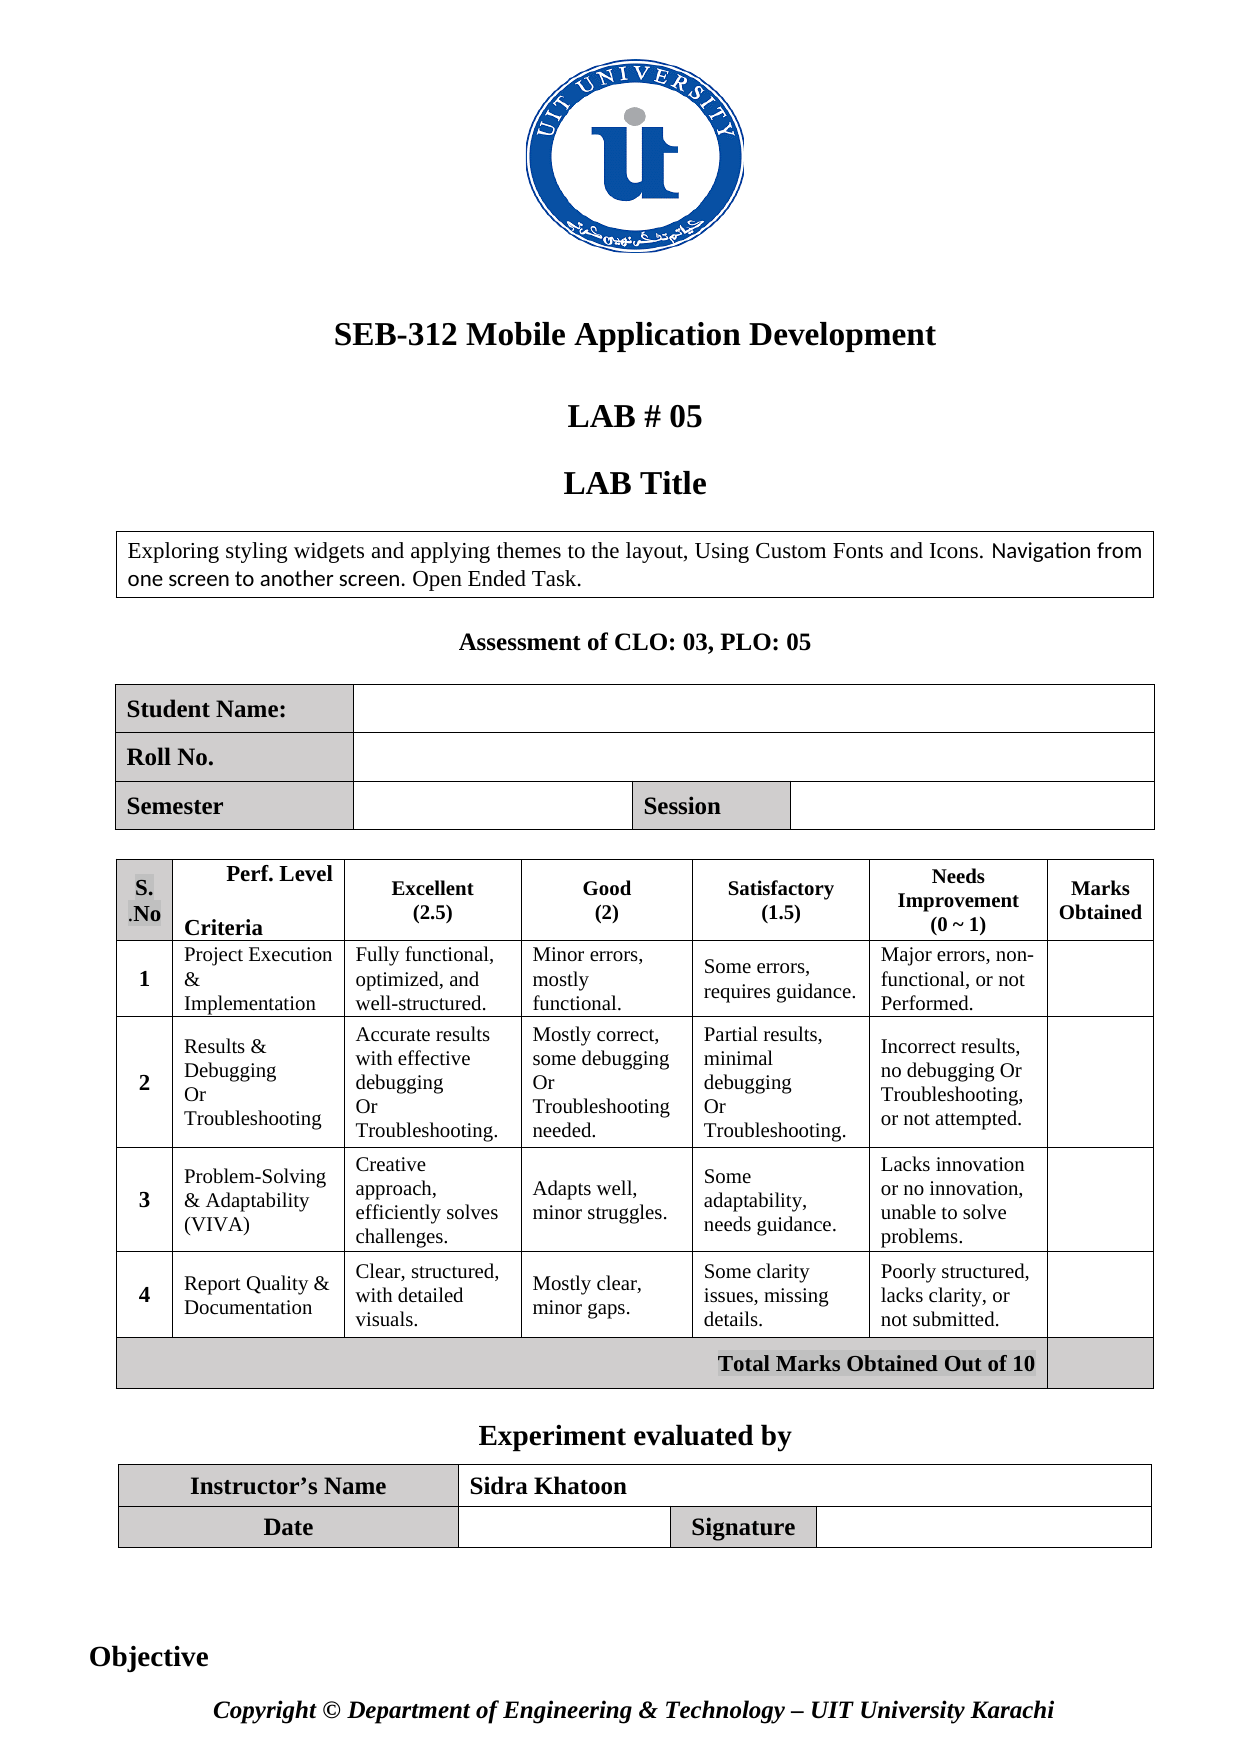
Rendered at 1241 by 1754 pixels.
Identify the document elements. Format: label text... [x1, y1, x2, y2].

table_cell [1048, 1338, 1153, 1388]
table_cell Some errors, requires guidance. [693, 941, 869, 1016]
text SEB-312 Mobile Application Development [89, 314, 1181, 352]
table_cell Adapts well, minor struggles. [522, 1148, 692, 1251]
table_header Perf. Level Criteria [173, 860, 344, 940]
table_cell Date [119, 1507, 458, 1547]
table_cell Problem-Solving & Adaptability (VIVA) [173, 1148, 344, 1251]
table_cell Mostly clear, minor gaps. [522, 1252, 692, 1337]
picture [525, 59, 744, 253]
table_header Good (2) [522, 860, 692, 940]
table_header Marks Obtained [1048, 860, 1153, 940]
table_header Instructor’s Name [119, 1465, 458, 1506]
table_cell Some clarity issues, missing details. [693, 1252, 869, 1337]
table_cell [817, 1507, 1151, 1547]
text LAB Title [89, 464, 1181, 502]
table_cell Major errors, non-functional, or not Performed. [870, 941, 1047, 1016]
text Objective [89, 1639, 1181, 1673]
table_cell Signature [671, 1507, 816, 1547]
table_cell Poorly structured, lacks clarity, or not submitted. [870, 1252, 1047, 1337]
text LAB # 05 [89, 397, 1181, 435]
table_cell [1048, 1148, 1153, 1251]
text Assessment of CLO: 03, PLO: 05 [89, 627, 1181, 655]
table_cell 4 [117, 1252, 172, 1337]
table_cell [354, 782, 632, 829]
table_cell Total Marks Obtained Out of 10 [117, 1338, 1047, 1388]
table_cell Creative approach, efficiently solves challenges. [345, 1148, 521, 1251]
table_cell Session [633, 782, 790, 829]
table_header Excellent (2.5) [345, 860, 521, 940]
table_cell Accurate results with effective debugging Or Troubleshooting. [345, 1017, 521, 1147]
table_header Sidra Khatoon [459, 1465, 1151, 1506]
table_cell Semester [116, 782, 353, 829]
table_cell [1048, 1252, 1153, 1337]
table_cell Some adaptability, needs guidance. [693, 1148, 869, 1251]
table_cell Clear, structured, with detailed visuals. [345, 1252, 521, 1337]
table_header Satisfactory (1.5) [693, 860, 869, 940]
table_cell 2 [117, 1017, 172, 1147]
table_cell 1 [117, 941, 172, 1016]
table_cell Partial results, minimal debugging Or Troubleshooting. [693, 1017, 869, 1147]
table_header Needs Improvement (0 ~ 1) [870, 860, 1047, 940]
table_cell Lacks innovation or no innovation, unable to solve problems. [870, 1148, 1047, 1251]
table_header Exploring styling widgets and applying themes to the layout, Using Custom Fonts and Icons. Navigation from one screen to another screen. Open Ended Task. [117, 532, 1153, 597]
table_cell [1048, 1017, 1153, 1147]
text Experiment evaluated by [89, 1418, 1181, 1452]
table_cell [791, 782, 1154, 829]
table_cell Project Execution & Implementation [173, 941, 344, 1016]
table_cell Minor errors, mostly functional. [522, 941, 692, 1016]
table_cell [1048, 941, 1153, 1016]
table_cell Report Quality & Documentation [173, 1252, 344, 1337]
table_cell Incorrect results, no debugging Or Troubleshooting, or not attempted. [870, 1017, 1047, 1147]
table_cell 3 [117, 1148, 172, 1251]
table_cell Fully functional, optimized, and well-structured. [345, 941, 521, 1016]
table_header [354, 685, 1154, 732]
table_header Student Name: [116, 685, 353, 732]
table_cell Roll No. [116, 733, 353, 781]
table_header S. No. [117, 860, 172, 940]
table_cell [459, 1507, 670, 1547]
table_cell Results & Debugging Or Troubleshooting [173, 1017, 344, 1147]
table_cell Mostly correct, some debugging Or Troubleshooting needed. [522, 1017, 692, 1147]
table_cell [354, 733, 1154, 781]
